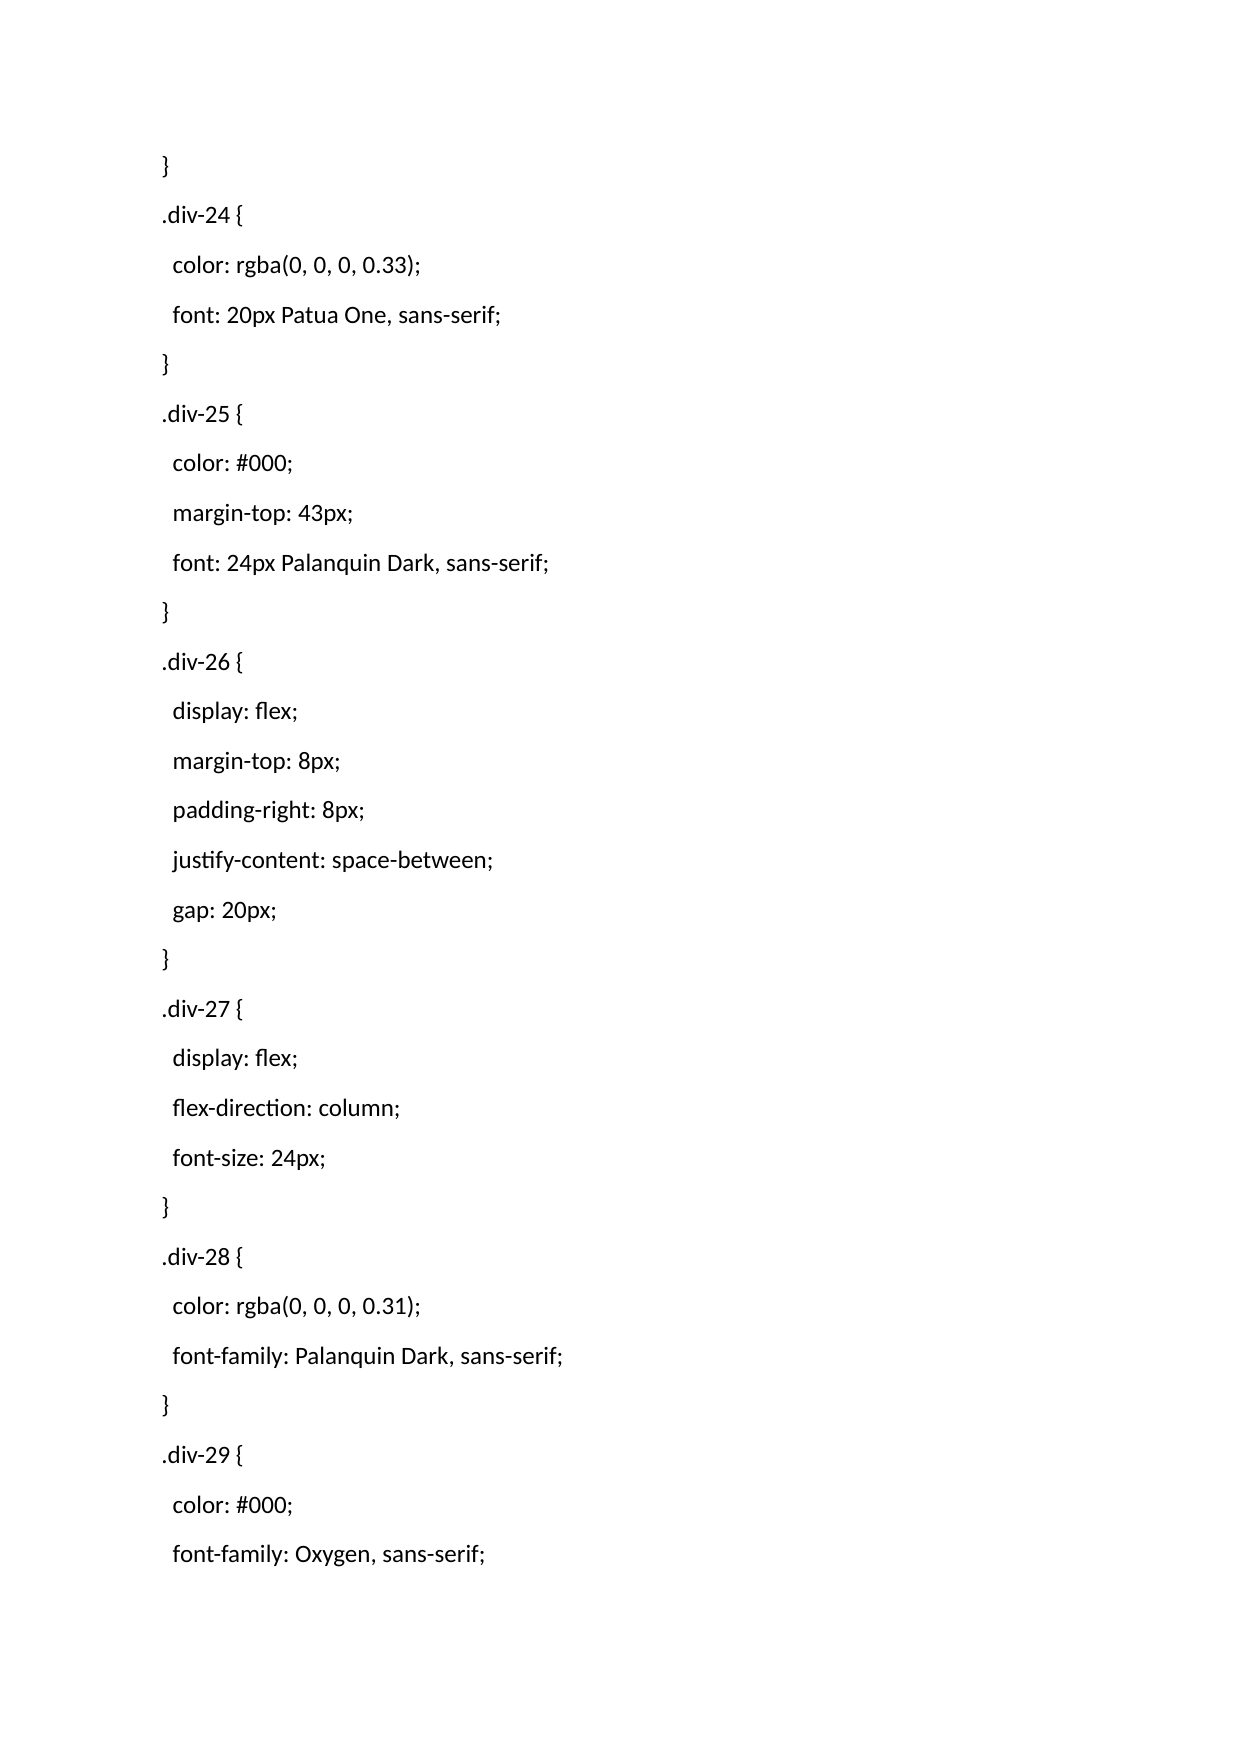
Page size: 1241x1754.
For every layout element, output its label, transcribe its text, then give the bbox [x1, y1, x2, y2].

text .div-24 { [150, 199, 1090, 230]
text font-family: Oxygen, sans-serif; [150, 1538, 1090, 1569]
text } [150, 943, 1090, 974]
text .div-26 { [150, 646, 1090, 676]
text padding-right: 8px; [150, 794, 1090, 825]
text color: #000; [150, 447, 1090, 478]
text margin-top: 43px; [150, 497, 1090, 528]
text font-size: 24px; [150, 1142, 1090, 1172]
text color: rgba(0, 0, 0, 0.33); [150, 249, 1090, 280]
text .div-29 { [150, 1439, 1090, 1470]
text } [150, 1191, 1090, 1222]
text justify-content: space-between; [150, 844, 1090, 875]
text } [150, 1389, 1090, 1420]
text .div-25 { [150, 398, 1090, 428]
text } [150, 150, 1090, 181]
text margin-top: 8px; [150, 745, 1090, 776]
text flex-direction: column; [150, 1092, 1090, 1123]
text display: flex; [150, 695, 1090, 726]
text } [150, 596, 1090, 627]
text font: 24px Palanquin Dark, sans-serif; [150, 547, 1090, 577]
text font: 20px Patua One, sans-serif; [150, 299, 1090, 329]
text font-family: Palanquin Dark, sans-serif; [150, 1340, 1090, 1371]
text color: #000; [150, 1489, 1090, 1519]
text gap: 20px; [150, 894, 1090, 924]
text .div-28 { [150, 1241, 1090, 1271]
text .div-27 { [150, 993, 1090, 1023]
text color: rgba(0, 0, 0, 0.31); [150, 1290, 1090, 1321]
text } [150, 348, 1090, 379]
text display: flex; [150, 1042, 1090, 1073]
